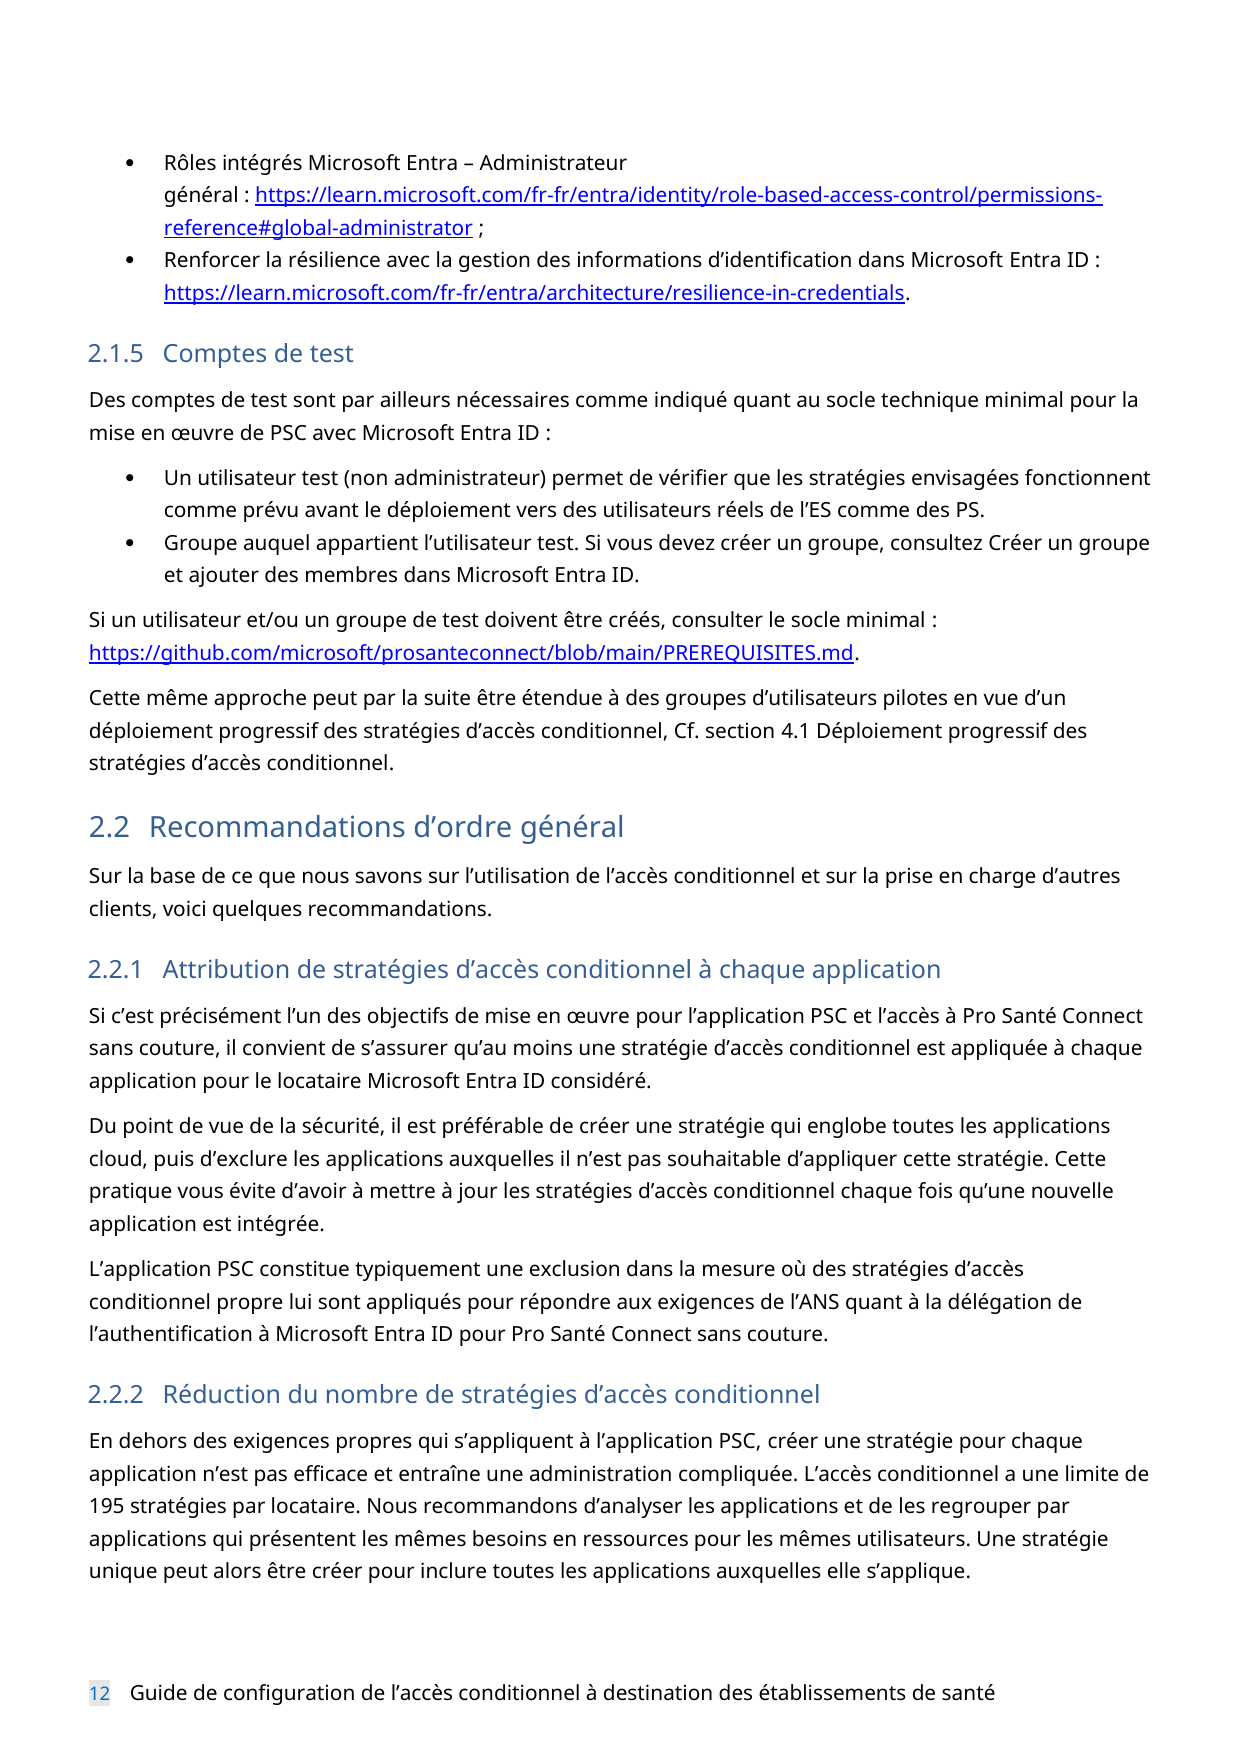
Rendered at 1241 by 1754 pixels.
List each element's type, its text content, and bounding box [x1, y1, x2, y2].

subtitle Attribution de stratégies d’accès conditionnel à chaque application [87, 952, 1152, 986]
list Rôles intégrés Microsoft Entra – Administrateur général : https://learn.microsoft.com/fr-fr/entra/identity/role-based-access-control/permissions-reference#global-administrator ; [126, 148, 1152, 241]
list Groupe auquel appartient l’utilisateur test. Si vous devez créer un groupe, consultez Créer un groupe et ajouter des membres dans Microsoft Entra ID. [126, 528, 1152, 589]
subtitle Recommandations d’ordre général [89, 806, 1152, 846]
list Un utilisateur test (non administrateur) permet de vérifier que les stratégies envisagées fonctionnent comme prévu avant le déploiement vers des utilisateurs réels de l’ES comme des PS. [126, 463, 1152, 524]
text Du point de vue de la sécurité, il est préférable de créer une stratégie qui englobe toutes les applications cloud, puis d’exclure les applications auxquelles il n’est pas souhaitable d’appliquer cette stratégie. Cette pratique vous évite d’avoir à mettre à jour les stratégies d’accès conditionnel chaque fois qu’une nouvelle application est intégrée. [89, 1111, 1152, 1237]
text Des comptes de test sont par ailleurs nécessaires comme indiqué quant au socle technique minimal pour la mise en œuvre de PSC avec Microsoft Entra ID : [89, 385, 1152, 446]
text Si un utilisateur et/ou un groupe de test doivent être créés, consulter le socle minimal : https://github.com/microsoft/prosanteconnect/blob/main/PREREQUISITES.md. [89, 606, 1152, 667]
subtitle Réduction du nombre de stratégies d’accès conditionnel [87, 1377, 1152, 1411]
subtitle Comptes de test [87, 336, 1152, 370]
text Si c’est précisément l’un des objectifs de mise en œuvre pour l’application PSC et l’accès à Pro Santé Connect sans couture, il convient de s’assurer qu’au moins une stratégie d’accès conditionnel est appliquée à chaque application pour le locataire Microsoft Entra ID considéré. [89, 1001, 1152, 1094]
text L’application PSC constitue typiquement une exclusion dans la mesure où des stratégies d’accès conditionnel propre lui sont appliqués pour répondre aux exigences de l’ANS quant à la délégation de l’authentification à Microsoft Entra ID pour Pro Santé Connect sans couture. [89, 1254, 1152, 1348]
text En dehors des exigences propres qui s’appliquent à l’application PSC, créer une stratégie pour chaque application n’est pas efficace et entraîne une administration compliquée. L’accès conditionnel a une limite de 195 stratégies par locataire. Nous recommandons d’analyser les applications et de les regrouper par applications qui présentent les mêmes besoins en ressources pour les mêmes utilisateurs. Une stratégie unique peut alors être créer pour inclure toutes les applications auxquelles elle s’applique. [89, 1426, 1152, 1585]
list Renforcer la résilience avec la gestion des informations d’identification dans Microsoft Entra ID : https://learn.microsoft.com/fr-fr/entra/architecture/resilience-in-credentials. [126, 246, 1152, 307]
text Sur la base de ce que nous savons sur l’utilisation de l’accès conditionnel et sur la prise en charge d’autres clients, voici quelques recommandations. [89, 861, 1152, 922]
text Cette même approche peut par la suite être étendue à des groupes d’utilisateurs pilotes en vue d’un déploiement progressif des stratégies d’accès conditionnel, Cf. section 4.1 Déploiement progressif des stratégies d’accès conditionnel. [89, 683, 1152, 777]
